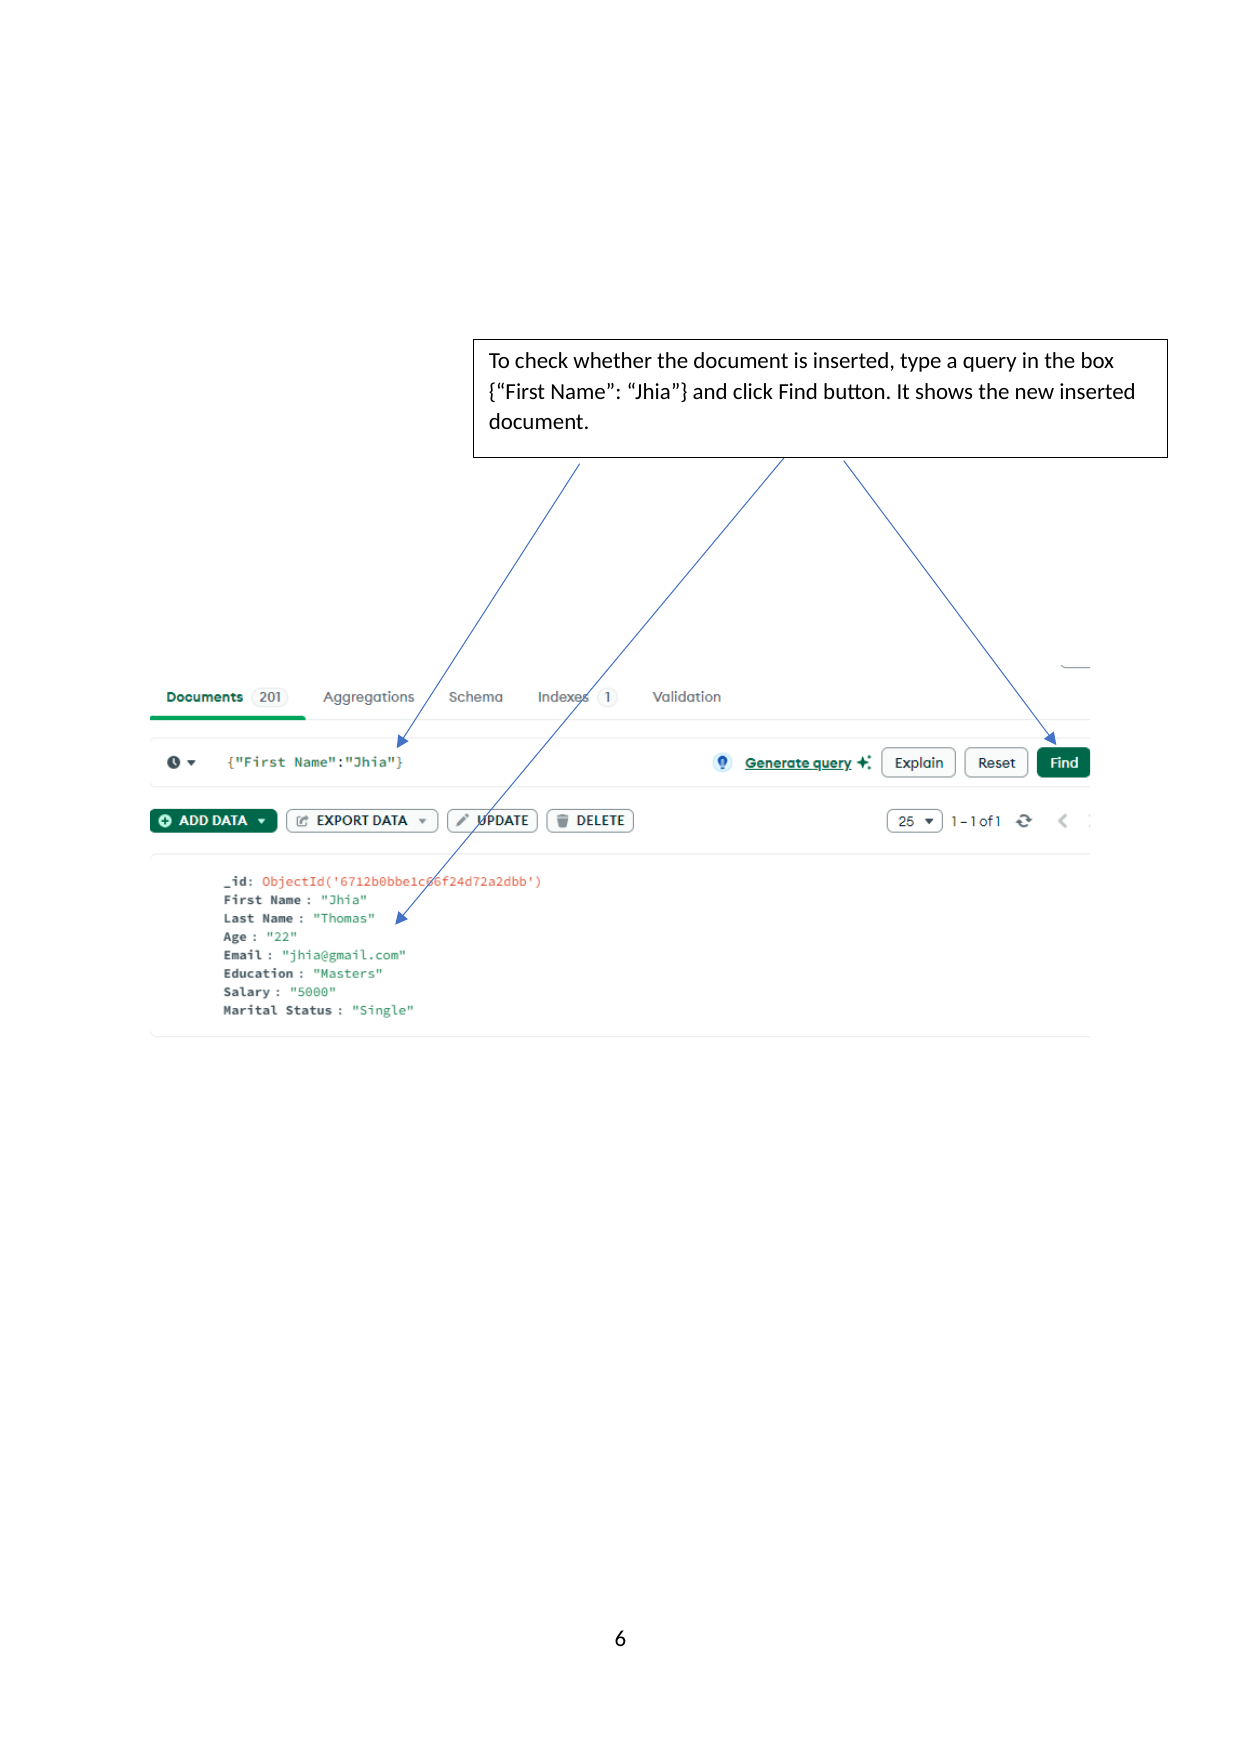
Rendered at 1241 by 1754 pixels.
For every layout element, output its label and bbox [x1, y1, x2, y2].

picture [150, 665, 1091, 1152]
